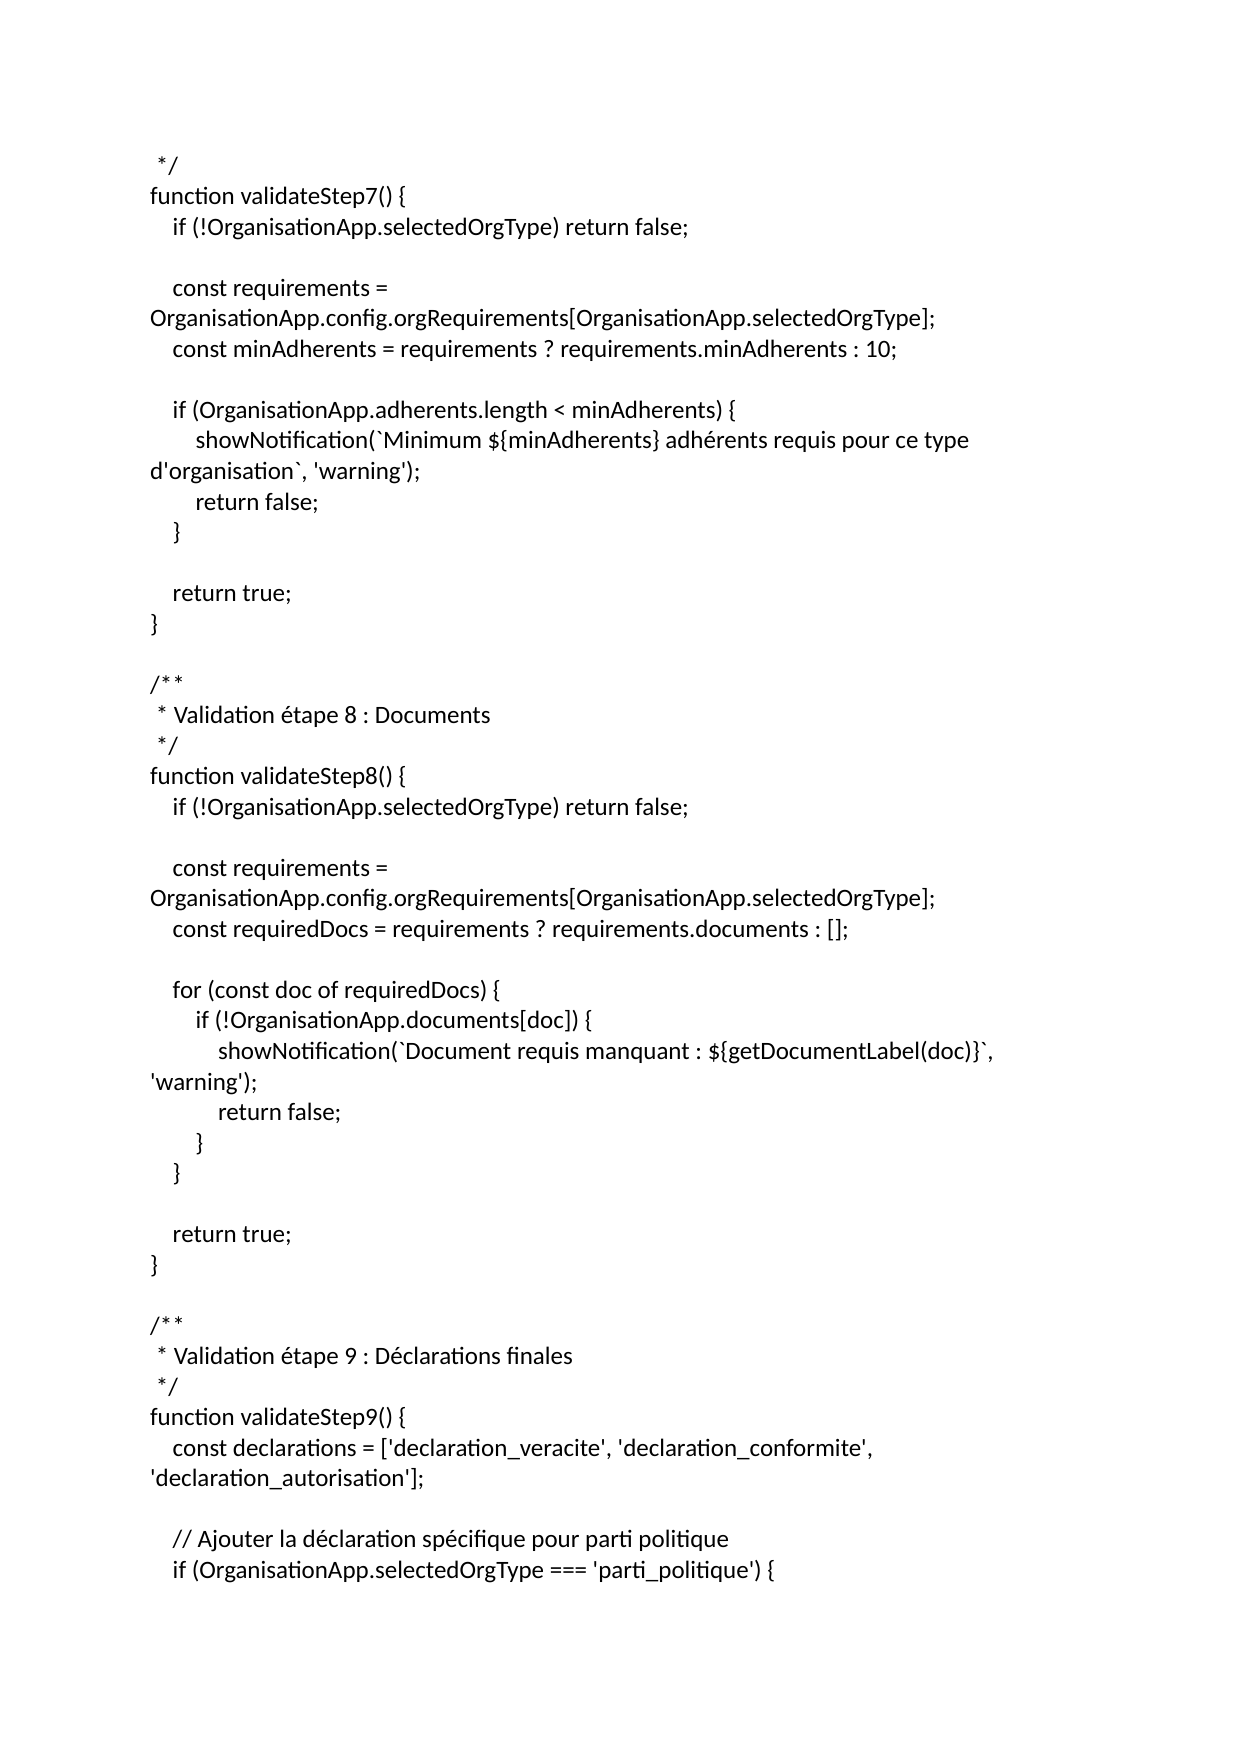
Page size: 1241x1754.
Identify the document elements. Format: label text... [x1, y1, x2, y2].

text function validateStep8() { [150, 760, 1090, 791]
text for (const doc of requiredDocs) { [150, 974, 1090, 1004]
text const minAdherents = requirements ? requirements.minAdherents : 10; [150, 333, 1090, 364]
text if (!OrganisationApp.documents[doc]) { [150, 1004, 1090, 1035]
text function validateStep7() { [150, 181, 1090, 211]
text if (!OrganisationApp.selectedOrgType) return false; [150, 791, 1090, 821]
text } [150, 1249, 1090, 1279]
text const requiredDocs = requirements ? requirements.documents : []; [150, 913, 1090, 943]
text showNotification(`Minimum ${minAdherents} adhérents requis pour ce type d'organisation`, 'warning'); [150, 425, 1090, 486]
text const requirements = OrganisationApp.config.orgRequirements[OrganisationApp.selectedOrgType]; [150, 852, 1090, 913]
text if (OrganisationApp.selectedOrgType === 'parti_politique') { [150, 1554, 1090, 1584]
text const requirements = OrganisationApp.config.orgRequirements[OrganisationApp.selectedOrgType]; [150, 272, 1090, 333]
text // Ajouter la déclaration spécifique pour parti politique [150, 1523, 1090, 1554]
text } [150, 608, 1090, 638]
text /** [150, 1310, 1090, 1340]
text const declarations = ['declaration_veracite', 'declaration_conformite', 'declaration_autorisation']; [150, 1432, 1090, 1493]
text /** [150, 669, 1090, 699]
text */ [150, 730, 1090, 760]
text if (!OrganisationApp.selectedOrgType) return false; [150, 211, 1090, 242]
text */ [150, 150, 1090, 181]
text * Validation étape 8 : Documents [150, 699, 1090, 730]
text return true; [150, 577, 1090, 608]
text } [150, 1157, 1090, 1188]
text return false; [150, 486, 1090, 516]
text } [150, 516, 1090, 547]
text * Validation étape 9 : Déclarations finales [150, 1340, 1090, 1371]
text showNotification(`Document requis manquant : ${getDocumentLabel(doc)}`, 'warning'); [150, 1035, 1090, 1096]
text if (OrganisationApp.adherents.length < minAdherents) { [150, 394, 1090, 425]
text return false; [150, 1096, 1090, 1127]
text } [150, 1127, 1090, 1157]
text function validateStep9() { [150, 1401, 1090, 1432]
text */ [150, 1371, 1090, 1401]
text return true; [150, 1218, 1090, 1249]
